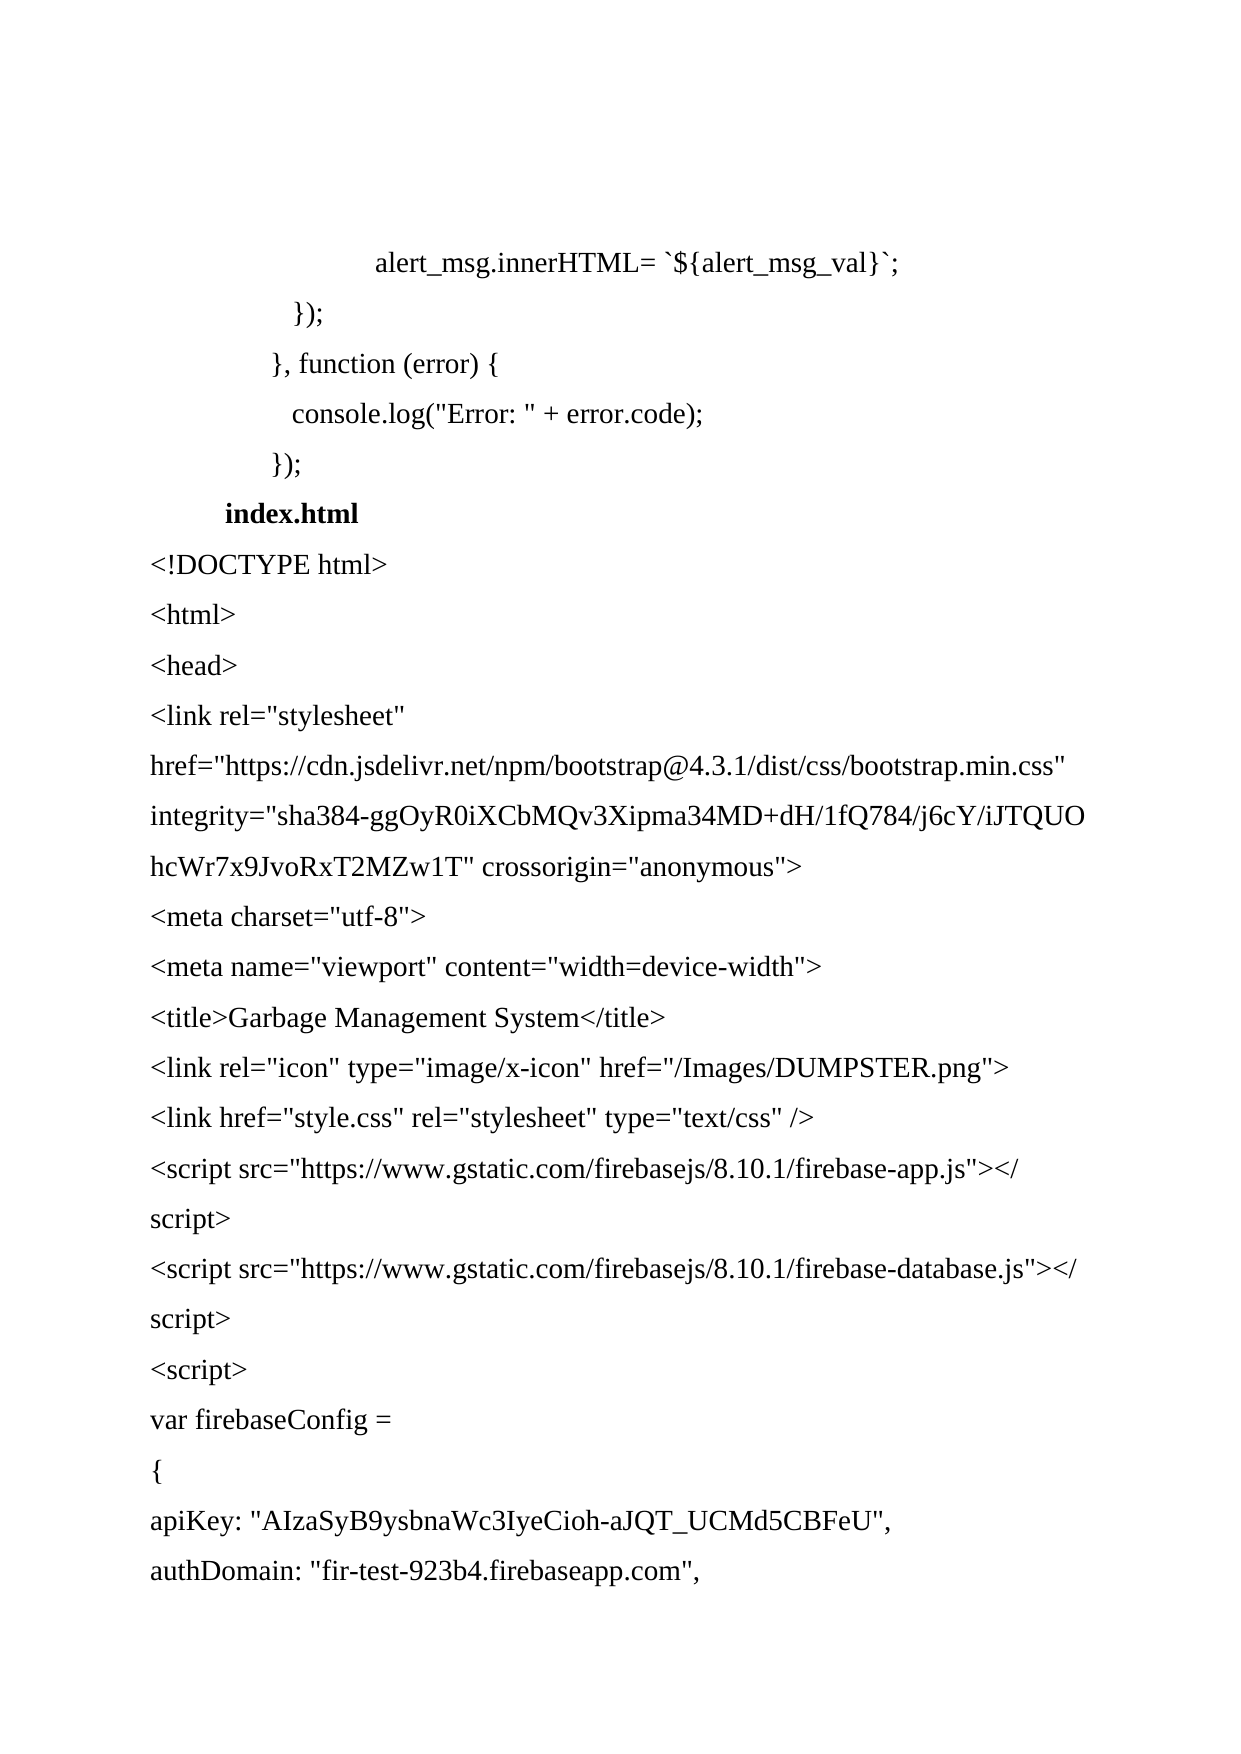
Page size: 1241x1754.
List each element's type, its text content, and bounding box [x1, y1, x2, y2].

text apiKey: "AIzaSyB9ysbnaWc3IyeCioh-aJQT_UCMd5CBFeU", [150, 1503, 1090, 1536]
text <script src="https://www.gstatic.com/firebasejs/8.10.1/firebase-app.js"></script> [150, 1151, 1090, 1234]
text <meta charset="utf-8"> [150, 899, 1090, 933]
text <!DOCTYPE html> [150, 547, 1090, 581]
text <link rel="icon" type="image/x-icon" href="/Images/DUMPSTER.png"> [150, 1050, 1090, 1084]
list alert_msg.innerHTML= `${alert_msg_val}`; [225, 245, 1090, 279]
text { [150, 1453, 1090, 1486]
list console.log("Error: " + error.code); [225, 396, 1090, 429]
text <script> [150, 1352, 1090, 1386]
text <head> [150, 648, 1090, 681]
text <meta name="viewport" content="width=device-width"> [150, 949, 1090, 983]
list }); [225, 295, 1090, 329]
text <script src="https://www.gstatic.com/firebasejs/8.10.1/firebase-database.js"></script> [150, 1251, 1090, 1335]
text <title>Garbage Management System</title> [150, 1000, 1090, 1033]
text var firebaseConfig = [150, 1402, 1090, 1436]
text <link href="style.css" rel="stylesheet" type="text/css" /> [150, 1100, 1090, 1134]
text <link rel="stylesheet" href="https://cdn.jsdelivr.net/npm/bootstrap@4.3.1/dist/css/bootstrap.min.css" integrity="sha384-ggOyR0iXCbMQv3Xipma34MD+dH/1fQ784/j6cY/iJTQUOhcWr7x9JvoRxT2MZw1T" crossorigin="anonymous"> [150, 698, 1090, 882]
list }); [225, 446, 1090, 480]
text <html> [150, 597, 1090, 631]
text authDomain: "fir-test-923b4.firebaseapp.com", [150, 1553, 1090, 1587]
text index.html [150, 497, 1090, 530]
list }, function (error) { [225, 346, 1090, 379]
